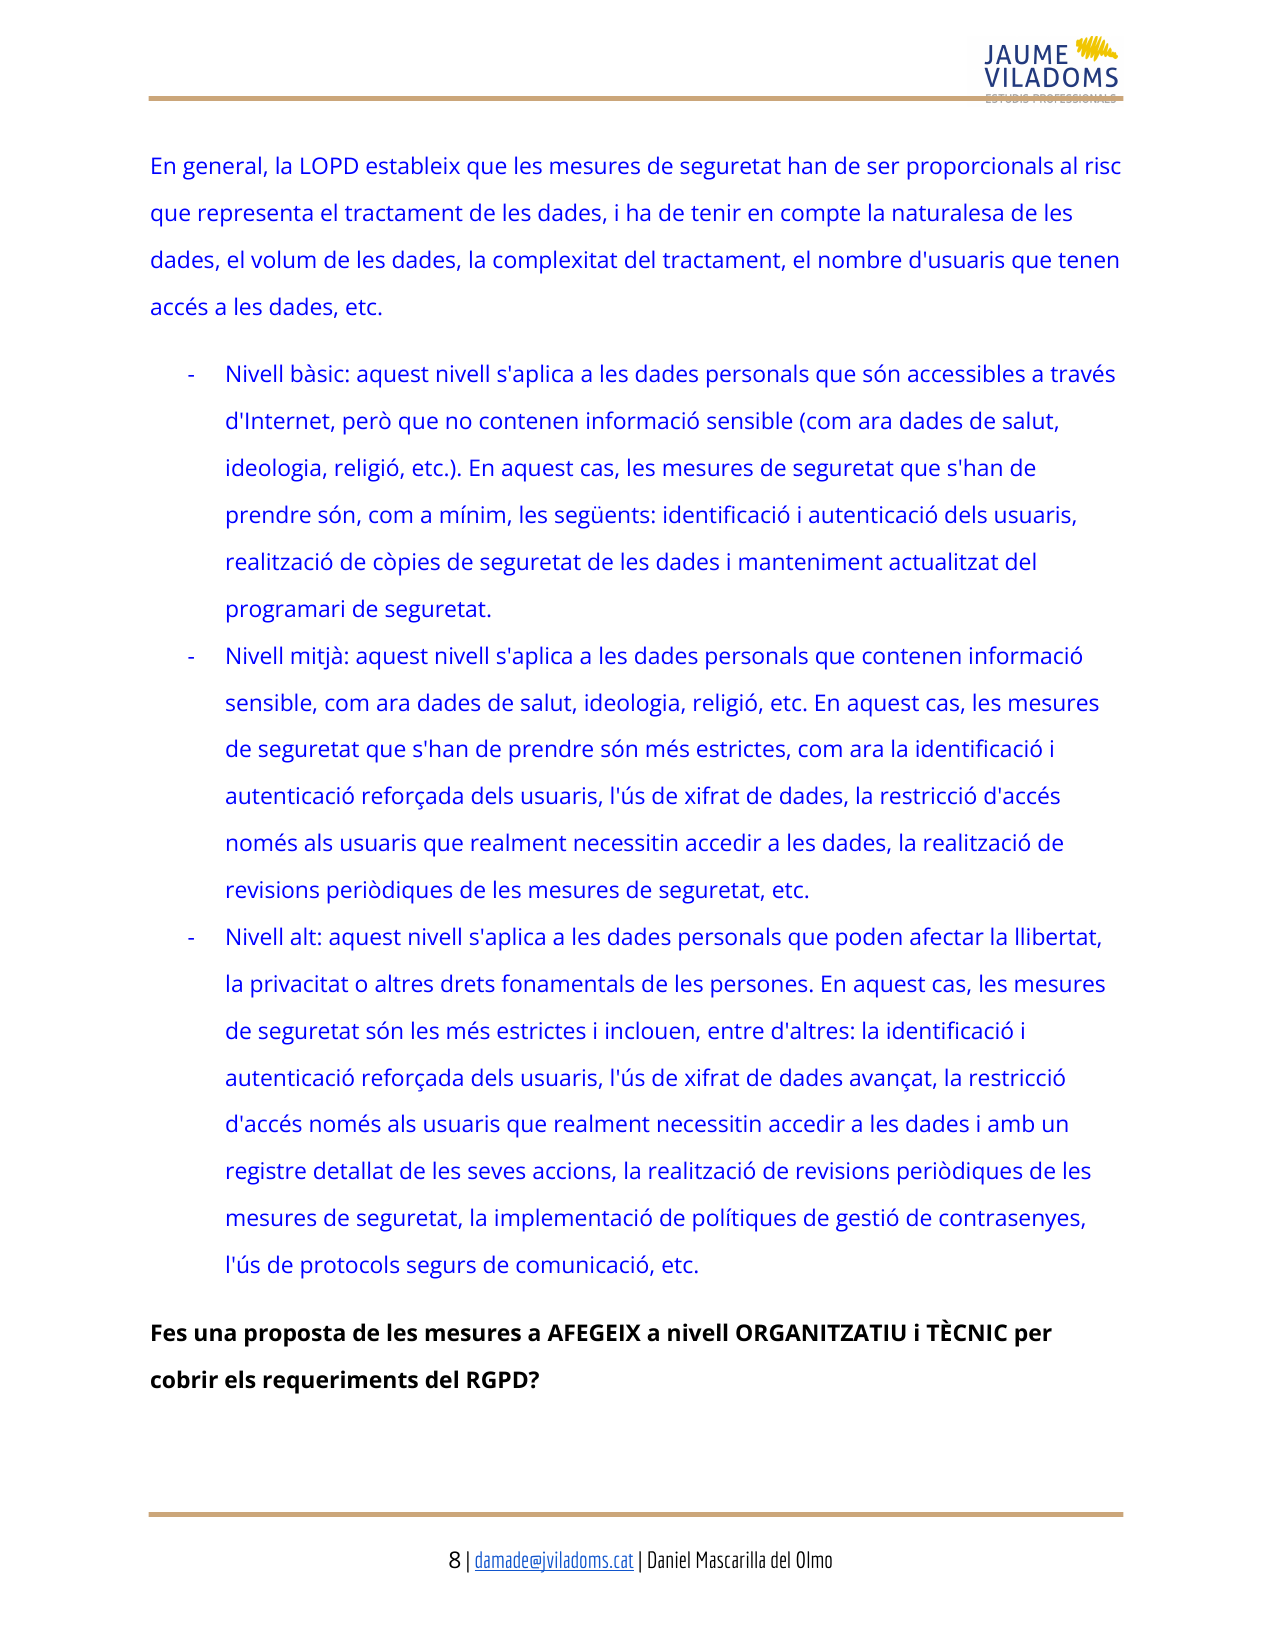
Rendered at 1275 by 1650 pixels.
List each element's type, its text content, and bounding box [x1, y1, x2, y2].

picture [148, 1512, 1124, 1517]
list Nivell bàsic: aquest nivell s'aplica a les dades personals que són accessibles a través d'Internet, però que no contenen informació sensible (com ara dades de salut, ideologia, religió, etc.). En aquest cas, les mesures de seguretat que s'han de prendre són, com a mínim, les següents: identificació i autenticació dels usuaris, realització de còpies de seguretat de les dades i manteniment actualitzat del programari de seguretat. [187, 358, 1125, 624]
text En general, la LOPD estableix que les mesures de seguretat han de ser proporcionals al risc que representa el tractament de les dades, i ha de tenir en compte la naturalesa de les dades, el volum de les dades, la complexitat del tractament, el nombre d'usuaris que tenen accés a les dades, etc. [150, 150, 1125, 322]
list Nivell mitjà: aquest nivell s'aplica a les dades personals que contenen informació sensible, com ara dades de salut, ideologia, religió, etc. En aquest cas, les mesures de seguretat que s'han de prendre són més estrictes, com ara la identificació i autenticació reforçada dels usuaris, l'ús de xifrat de dades, la restricció d'accés només als usuaris que realment necessitin accedir a les dades, la realització de revisions periòdiques de les mesures de seguretat, etc. [187, 639, 1125, 905]
subtitle Fes una proposta de les mesures a AFEGEIX a nivell ORGANITZATIU i TÈCNIC per cobrir els requeriments del RGPD? [150, 1317, 1125, 1395]
picture [148, 36, 1125, 107]
list Nivell alt: aquest nivell s'aplica a les dades personals que poden afectar la llibertat, la privacitat o altres drets fonamentals de les persones. En aquest cas, les mesures de seguretat són les més estrictes i inclouen, entre d'altres: la identificació i autenticació reforçada dels usuaris, l'ús de xifrat de dades avançat, la restricció d'accés només als usuaris que realment necessitin accedir a les dades i amb un registre detallat de les seves accions, la realització de revisions periòdiques de les mesures de seguretat, la implementació de polítiques de gestió de contrasenyes, l'ús de protocols segurs de comunicació, etc. [187, 921, 1125, 1280]
